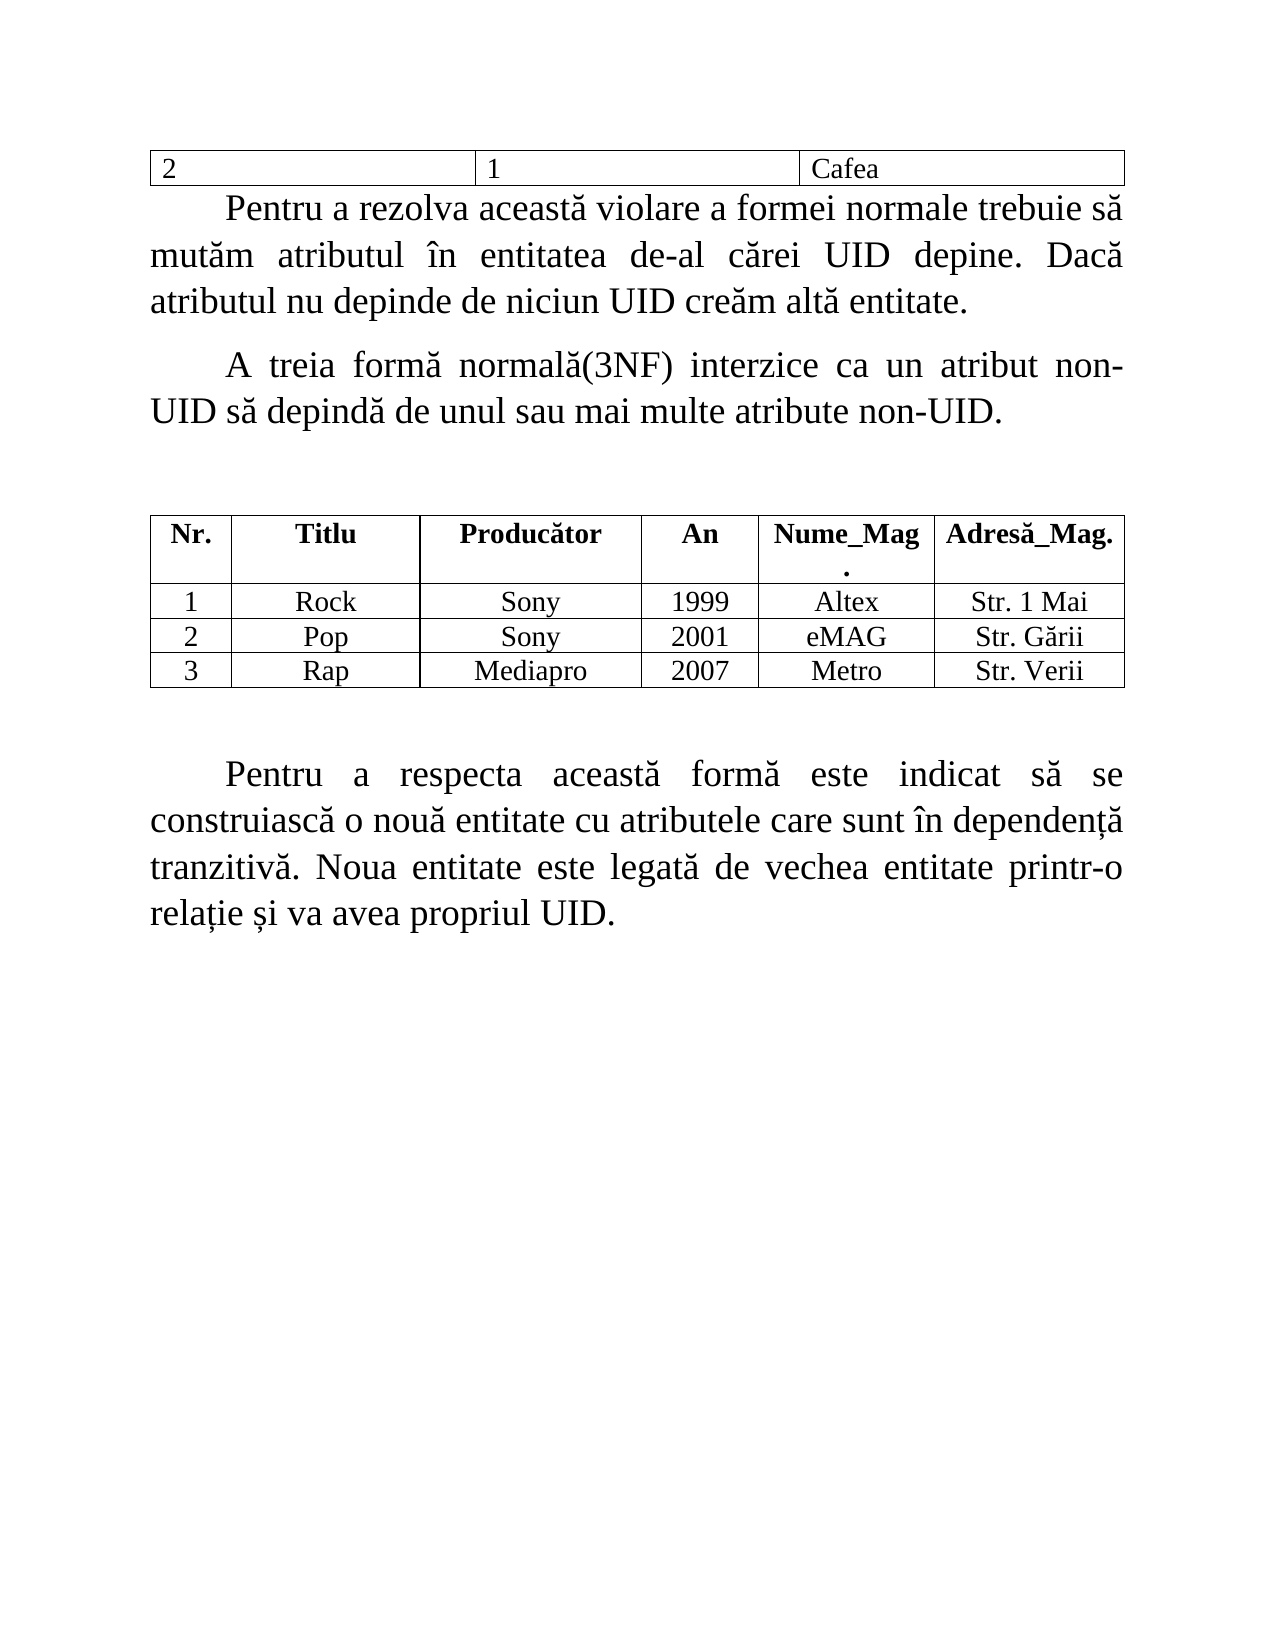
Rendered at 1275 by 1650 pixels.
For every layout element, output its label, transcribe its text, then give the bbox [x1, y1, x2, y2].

table_cell Pop [232, 619, 419, 652]
table_cell 2 [151, 151, 475, 184]
table_header Nr. [151, 516, 231, 583]
table_cell Str. Verii [935, 653, 1124, 687]
text Pentru a respecta această formă este indicat să se construiască o nouă entitate cu atributele care sunt în dependență tranzitivă. Noua entitate este legată de vechea entitate printr-o relație și va avea propriul UID. [150, 751, 1125, 934]
table_cell 1999 [642, 584, 758, 618]
table_cell Str. Gării [935, 619, 1124, 652]
table_header An [642, 516, 758, 583]
table_cell eMAG [759, 619, 934, 652]
table_cell Sony [421, 619, 641, 652]
table_cell Altex [759, 584, 934, 618]
table_header Producător [421, 516, 641, 583]
table_cell Sony [421, 584, 641, 618]
table_cell 1 [151, 584, 231, 618]
table_cell Metro [759, 653, 934, 687]
table_cell Rap [232, 653, 419, 687]
text Pentru a rezolva această violare a formei normale trebuie să mutăm atributul în entitatea de-al cărei UID depine. Dacă atributul nu depinde de niciun UID creăm altă entitate. [150, 186, 1125, 322]
table_cell Mediapro [421, 653, 641, 687]
text A treia formă normală(3NF) interzice ca un atribut non-UID să depindă de unul sau mai multe atribute non-UID. [150, 342, 1125, 432]
table_cell Rock [232, 584, 419, 618]
table_cell 2007 [642, 653, 758, 687]
table_cell Cafea [800, 151, 1124, 184]
table_cell 2001 [642, 619, 758, 652]
table_cell 3 [151, 653, 231, 687]
table_header Nume_Mag. [759, 516, 934, 583]
table_header Titlu [232, 516, 419, 583]
table_header Adresă_Mag. [935, 516, 1124, 583]
table_cell 2 [151, 619, 231, 652]
table_cell Str. 1 Mai [935, 584, 1124, 618]
table_cell 1 [476, 151, 799, 184]
